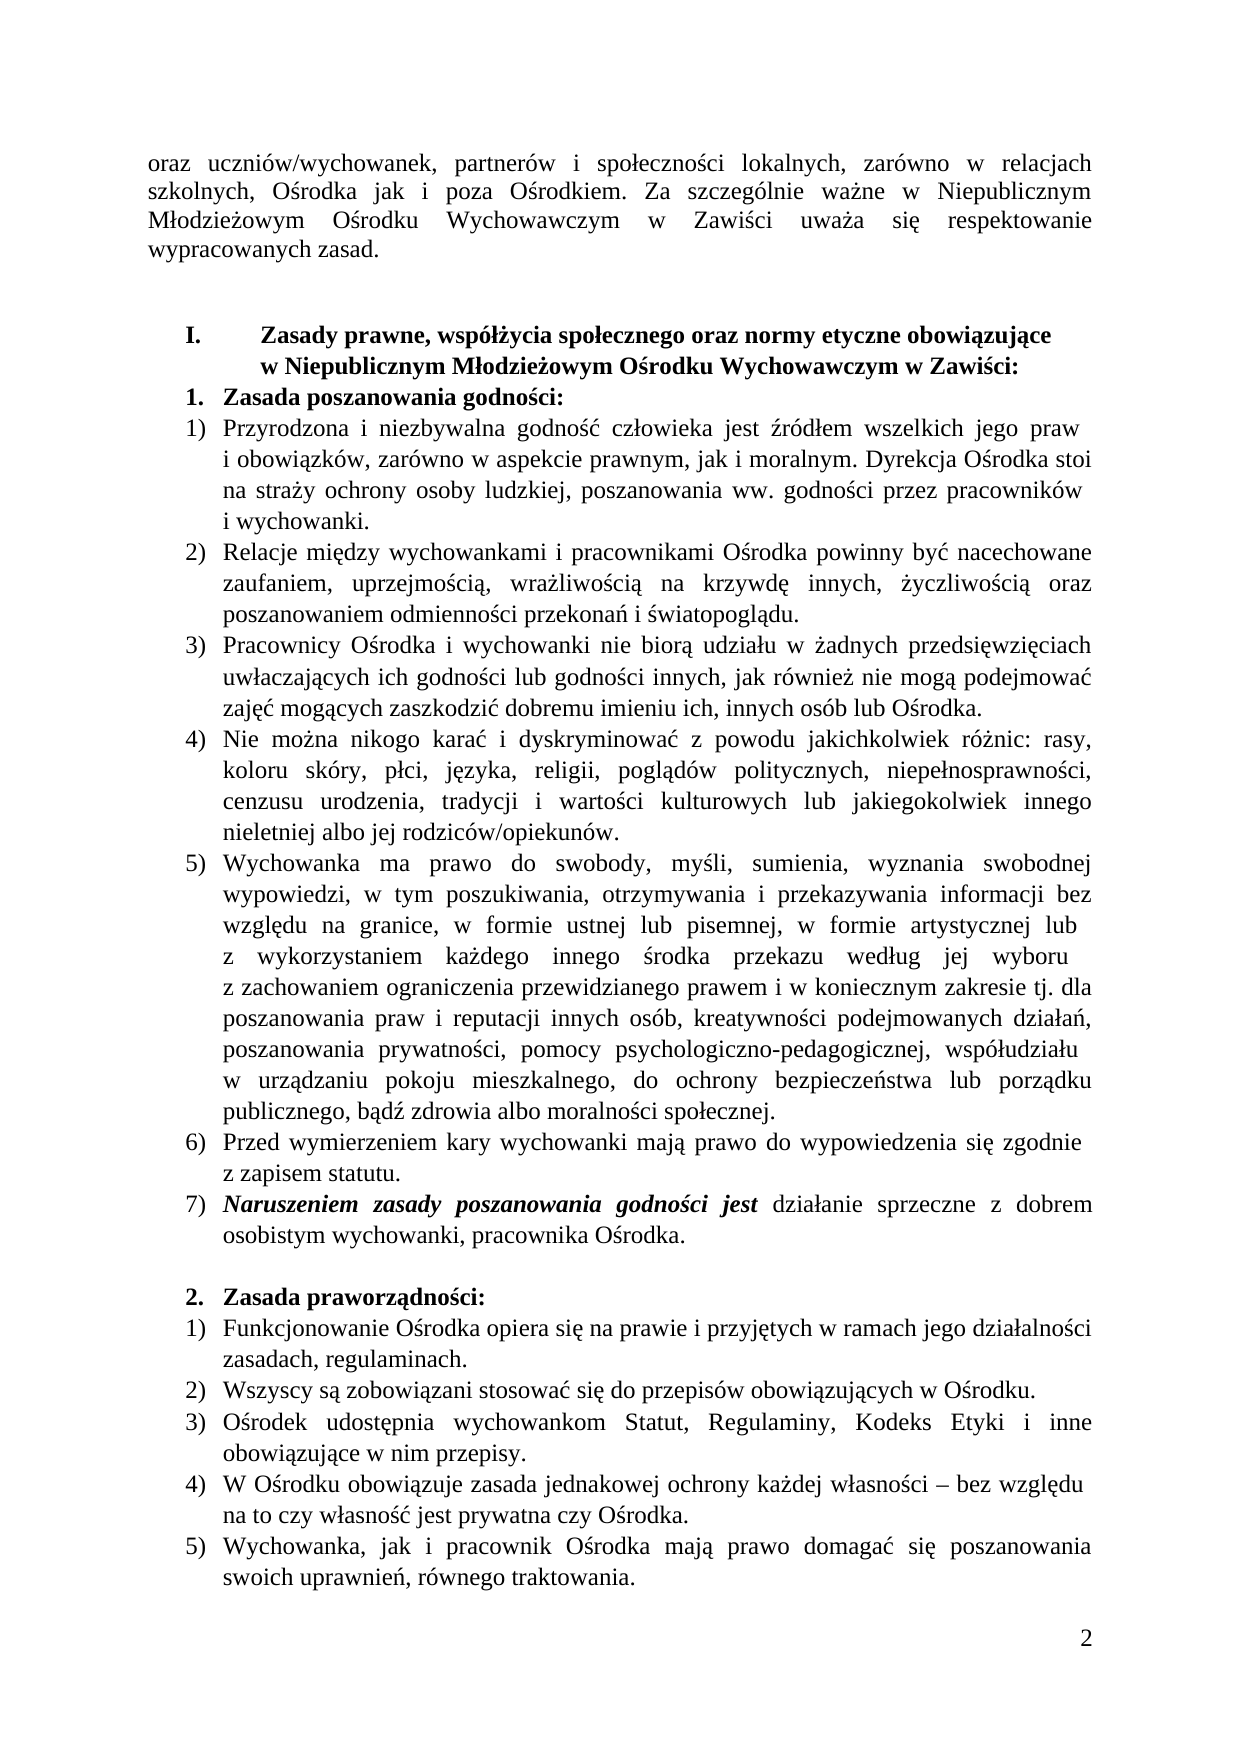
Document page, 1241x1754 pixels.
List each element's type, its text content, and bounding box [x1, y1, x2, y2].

list Zasady prawne, współżycia społecznego oraz normy etyczne obowiązujące w Niepublicznym Młodzieżowym Ośrodku Wychowawczym w Zawiści: [185, 320, 1093, 380]
list W Ośrodku obowiązuje zasada jednakowej ochrony każdej własności – bez względu na to czy własność jest prywatna czy Ośrodka. [185, 1469, 1093, 1528]
list Wychowanka ma prawo do swobody, myśli, sumienia, wyznania swobodnej wypowiedzi, w tym poszukiwania, otrzymywania i przekazywania informacji bez względu na granice, w formie ustnej lub pisemnej, w formie artystycznej lub z wykorzystaniem każdego innego środka przekazu według jej wyboru z zachowaniem ograniczenia przewidzianego prawem i w koniecznym zakresie tj. dla poszanowania praw i reputacji innych osób, kreatywności podejmowanych działań, poszanowania prywatności, pomocy psychologiczno-pedagogicznej, współudziału w urządzaniu pokoju mieszkalnego, do ochrony bezpieczeństwa lub porządku publicznego, bądź zdrowia albo moralności społecznej. [185, 848, 1093, 1125]
list Funkcjonowanie Ośrodka opiera się na prawie i przyjętych w ramach jego działalności zasadach, regulaminach. [185, 1313, 1093, 1373]
list Zasada poszanowania godności: [185, 382, 1093, 411]
list Przyrodzona i niezbywalna godność człowieka jest źródłem wszelkich jego praw i obowiązków, zarówno w aspekcie prawnym, jak i moralnym. Dyrekcja Ośrodka stoi na straży ochrony osoby ludzkiej, poszanowania ww. godności przez pracowników i wychowanki. [185, 413, 1093, 535]
list Wszyscy są zobowiązani stosować się do przepisów obowiązujących w Ośrodku. [185, 1376, 1093, 1404]
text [148, 148, 1093, 263]
list Naruszeniem zasady poszanowania godności jest działanie sprzeczne z dobrem osobistym wychowanki, pracownika Ośrodka. [185, 1189, 1093, 1249]
list Przed wymierzeniem kary wychowanki mają prawo do wypowiedzenia się zgodnie z zapisem statutu. [185, 1127, 1093, 1187]
list Zasada praworządności: [185, 1282, 1093, 1311]
list Pracownicy Ośrodka i wychowanki nie biorą udziału w żadnych przedsięwzięciach uwłaczających ich godności lub godności innych, jak również nie mogą podejmować zajęć mogących zaszkodzić dobremu imieniu ich, innych osób lub Ośrodka. [185, 631, 1093, 721]
list Wychowanka, jak i pracownik Ośrodka mają prawo domagać się poszanowania swoich uprawnień, równego traktowania. [185, 1531, 1093, 1591]
list Nie można nikogo karać i dyskryminować z powodu jakichkolwiek różnic: rasy, koloru skóry, płci, języka, religii, poglądów politycznych, niepełnosprawności, cenzusu urodzenia, tradycji i wartości kulturowych lub jakiegokolwiek innego nieletniej albo jej rodziców/opiekunów. [185, 724, 1093, 846]
list Relacje między wychowankami i pracownikami Ośrodka powinny być nacechowane zaufaniem, uprzejmością, wrażliwością na krzywdę innych, życzliwością oraz poszanowaniem odmienności przekonań i światopoglądu. [185, 537, 1093, 628]
list Ośrodek udostępnia wychowankom Statut, Regulaminy, Kodeks Etyki i inne obowiązujące w nim przepisy. [185, 1407, 1093, 1466]
